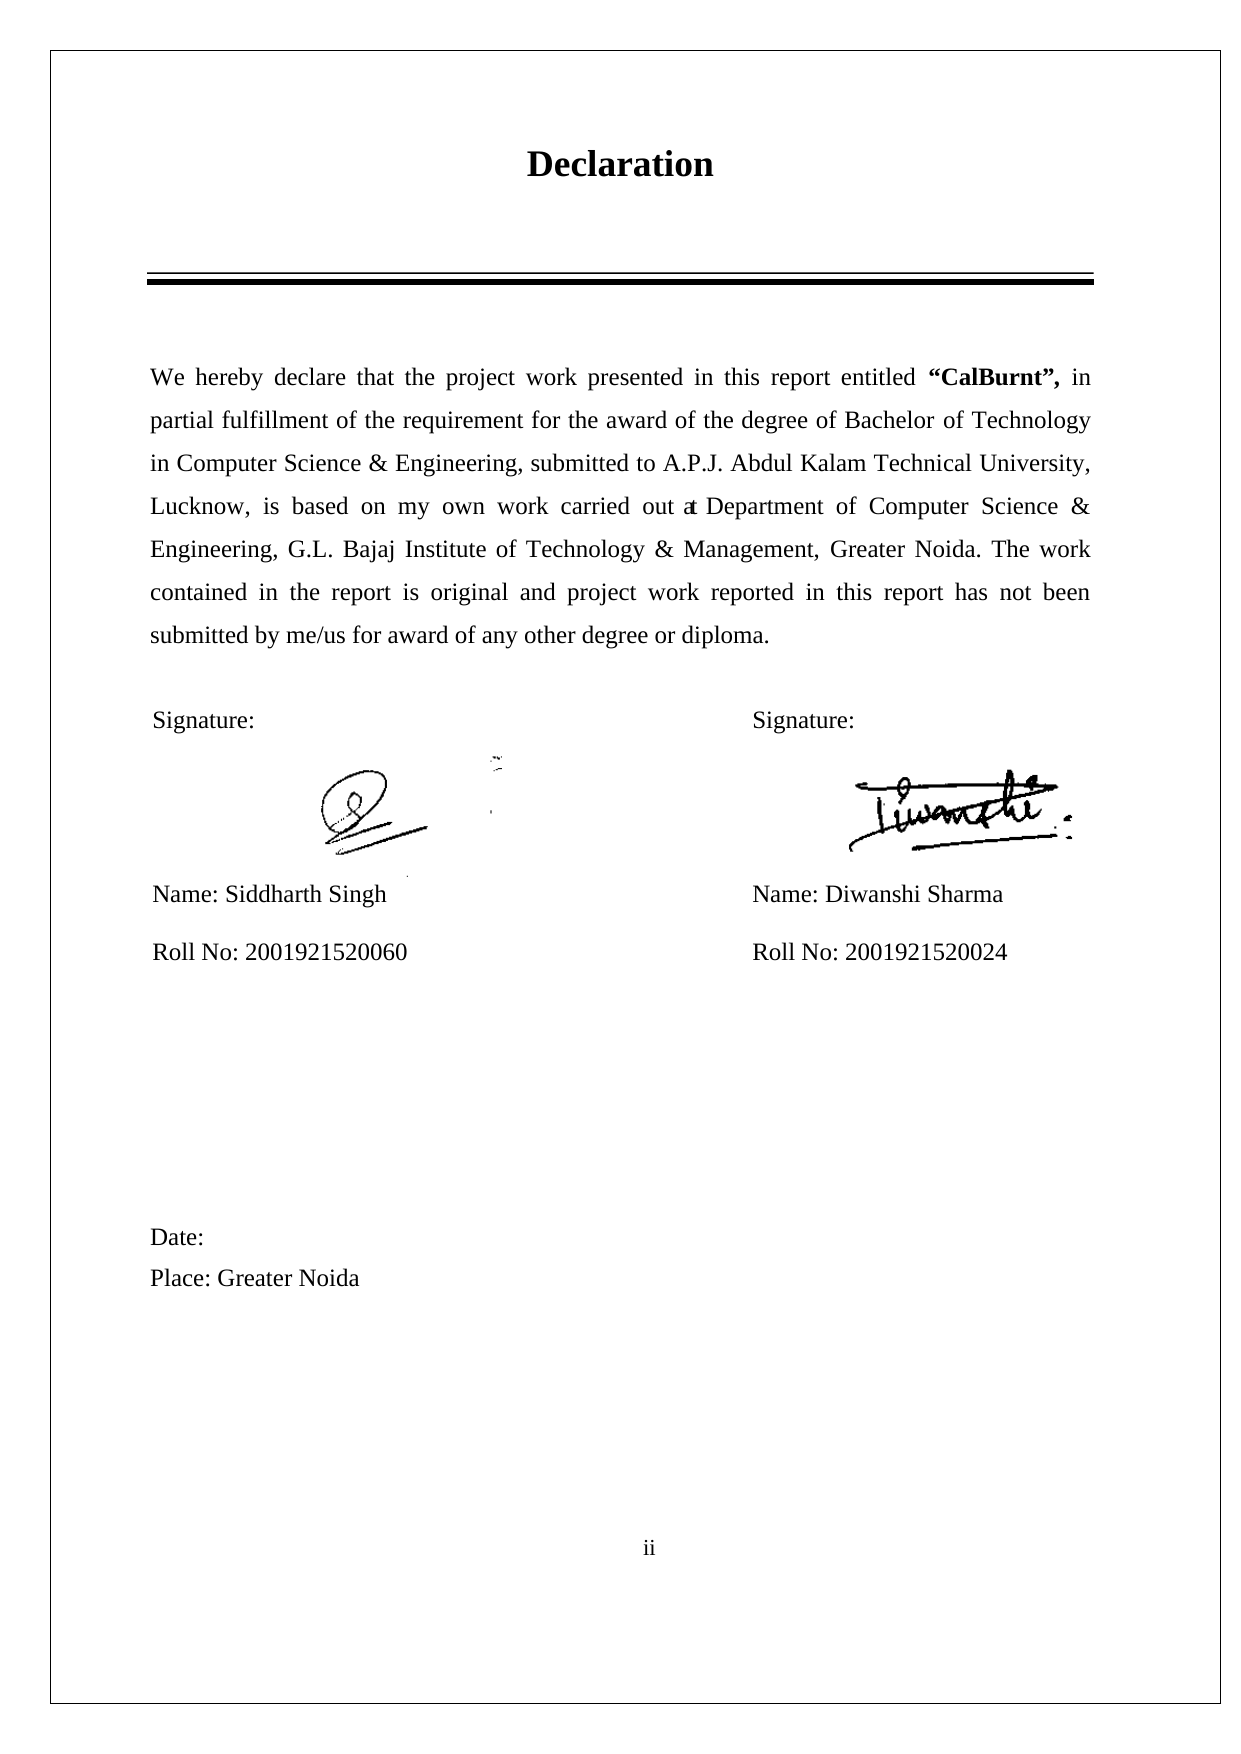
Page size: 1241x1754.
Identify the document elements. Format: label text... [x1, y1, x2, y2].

text Name: Siddharth Singh Name: Diwanshi Sharma [77, 879, 1220, 907]
text Signature: Signature: [77, 705, 1220, 734]
text We hereby declare that the project work presented in this report entitled “CalBurnt”, in partial fulfillment of the requirement for the award of the degree of Bachelor of Technology in Computer Science & Engineering, submitted to A.P.J. Abdul Kalam Technical University, Lucknow, is based on my own work carried out at Department of Computer Science & Engineering, G.L. Bajaj Institute of Technology & Management, Greater Noida. The work contained in the report is original and project work reported in this report has not been submitted by me/us for award of any other degree or diploma. [150, 362, 1091, 649]
text Place: Greater Noida [150, 1263, 1220, 1292]
text 2022-23Declaration [426, 142, 815, 185]
text Roll No: 2001921520060 Roll No: 2001921520024 [77, 937, 1220, 966]
text Date: [150, 1222, 1220, 1250]
